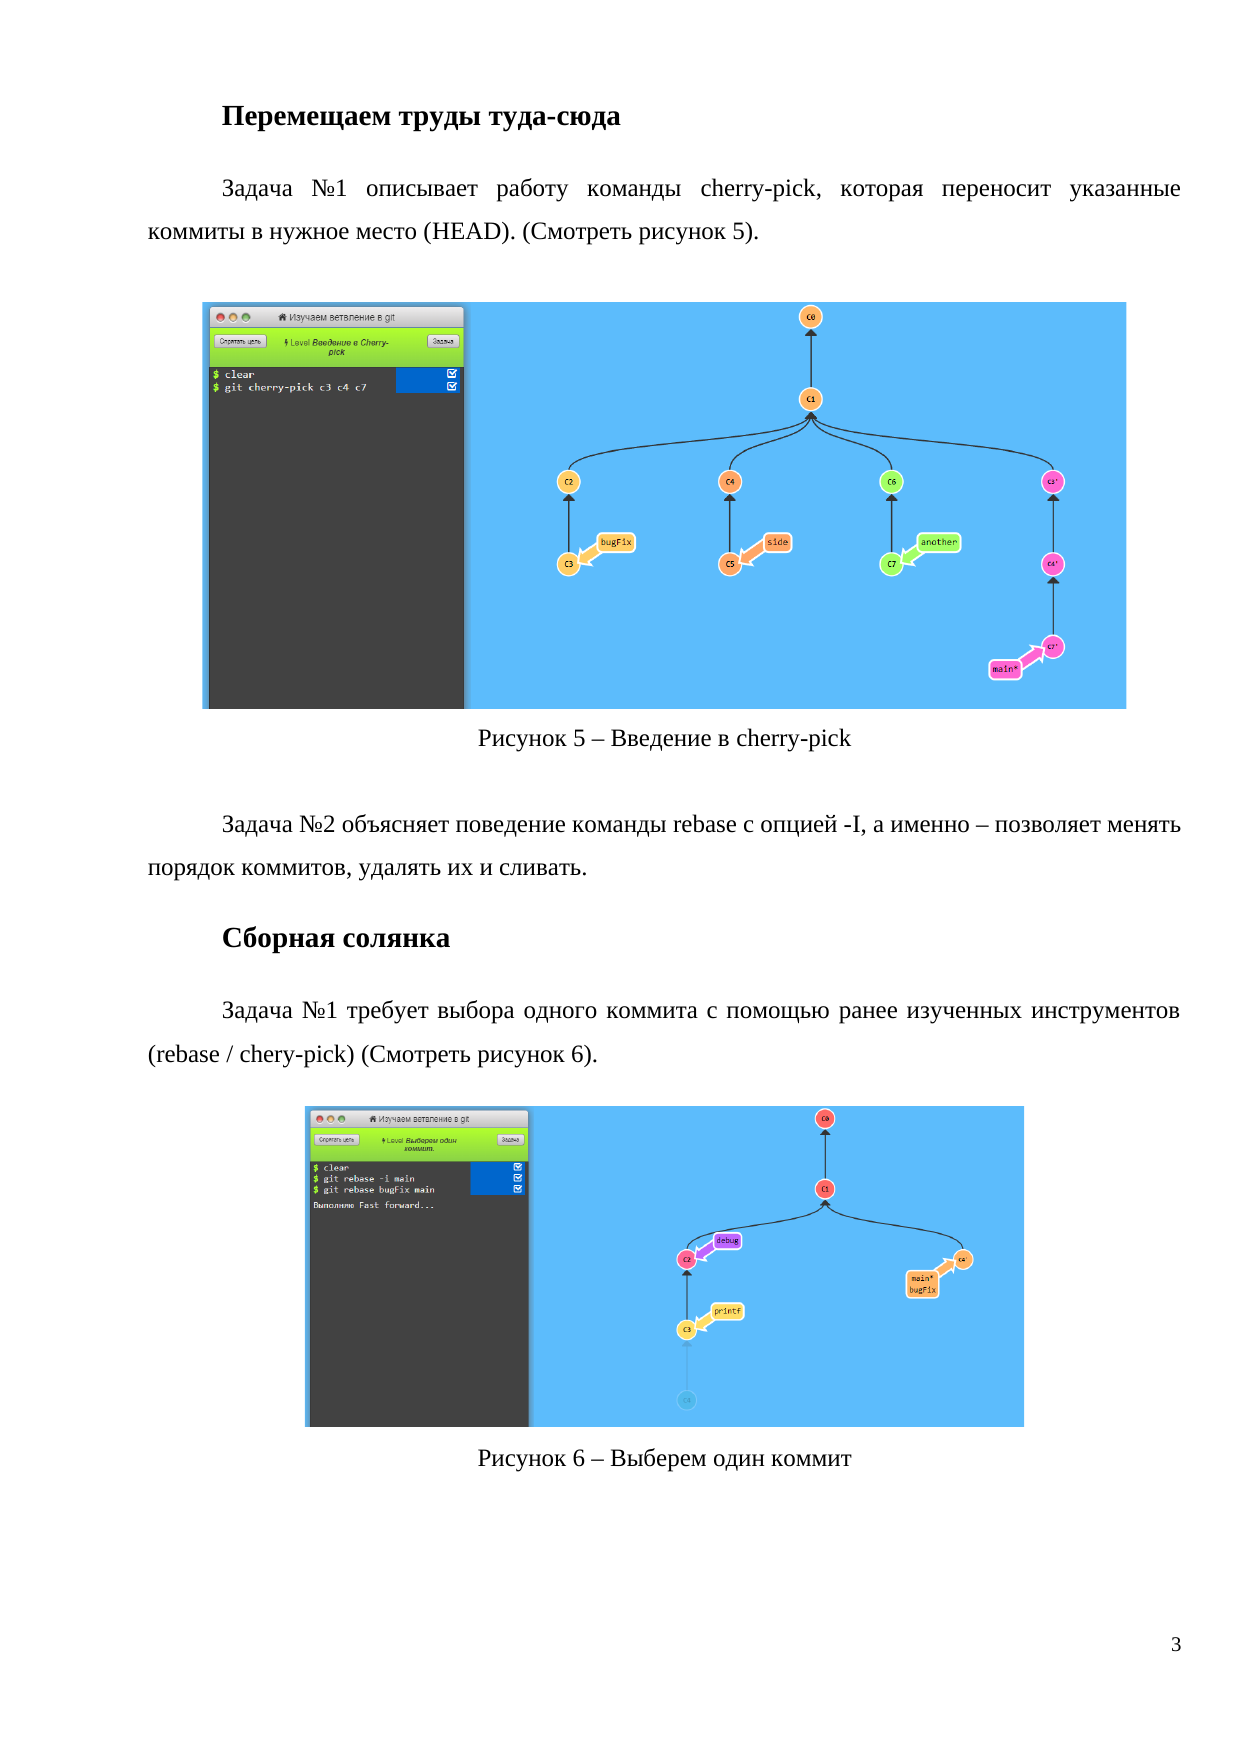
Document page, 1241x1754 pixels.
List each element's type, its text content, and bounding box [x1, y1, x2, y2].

text Рисунок 6 – Выберем один коммит [148, 1443, 1181, 1472]
text Сборная солянка [148, 920, 1181, 954]
picture [304, 1106, 1025, 1427]
text Задача №2 объясняет поведение команды rebase с опцией -I, а именно – позволяет менять порядок коммитов, удалять их и сливать. [148, 809, 1181, 881]
picture [202, 302, 1127, 709]
text Задача №1 описывает работу команды cherry-pick, которая переносит указанные коммиты в нужное место (HEAD). (Смотреть рисунок 5). [148, 173, 1181, 245]
text Задача №1 требует выбора одного коммита с помощью ранее изученных инструментов (rebase / chery-pick) (Смотреть рисунок 6). [148, 996, 1181, 1067]
text Перемещаем труды туда-сюда [148, 98, 1181, 131]
text Рисунок 5 – Введение в cherry-pick [148, 723, 1181, 752]
